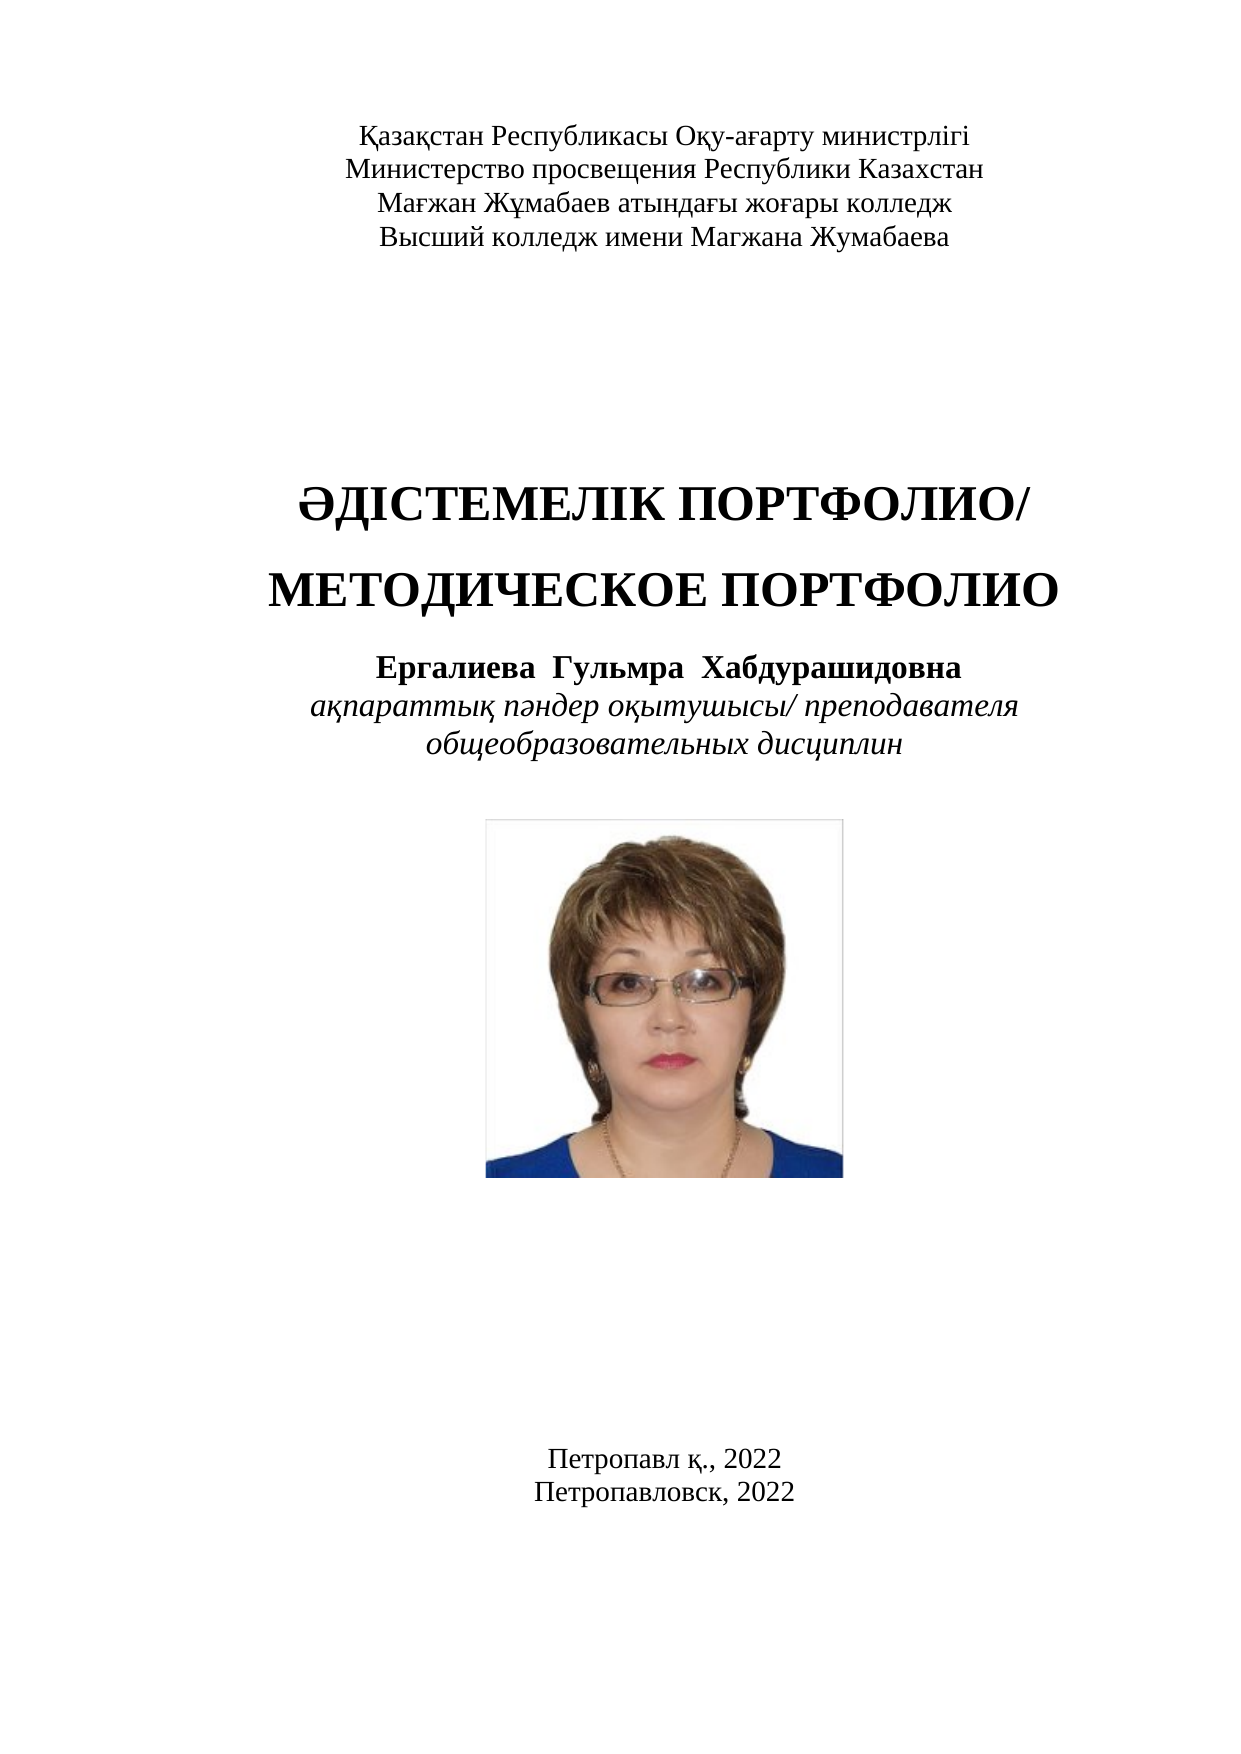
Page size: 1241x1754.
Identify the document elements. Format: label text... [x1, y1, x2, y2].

picture [485, 819, 844, 1178]
text ӘДІСТЕМЕЛІК ПОРТФОЛИО/ [177, 473, 1152, 531]
text Петропавл қ., 2022 [177, 1441, 1152, 1474]
text Петропавловск, 2022 [177, 1474, 1152, 1508]
text Ергалиева Гульмра Хабдурашидовна [177, 647, 1152, 685]
text Министерство просвещения Республики Казахстан [177, 152, 1152, 185]
text Қазақстан Республикасы Оқу-ағарту министрлігі [177, 118, 1152, 152]
text Высший колледж имени Магжана Жумабаева [177, 219, 1152, 252]
text МЕТОДИЧЕСКОЕ ПОРТФОЛИО [177, 560, 1152, 618]
text Мағжан Жұмабаев атындағы жоғары колледж [177, 185, 1152, 219]
text ақпараттық пәндер оқытушысы/ преподавателя общеобразовательных дисциплин [177, 685, 1152, 762]
